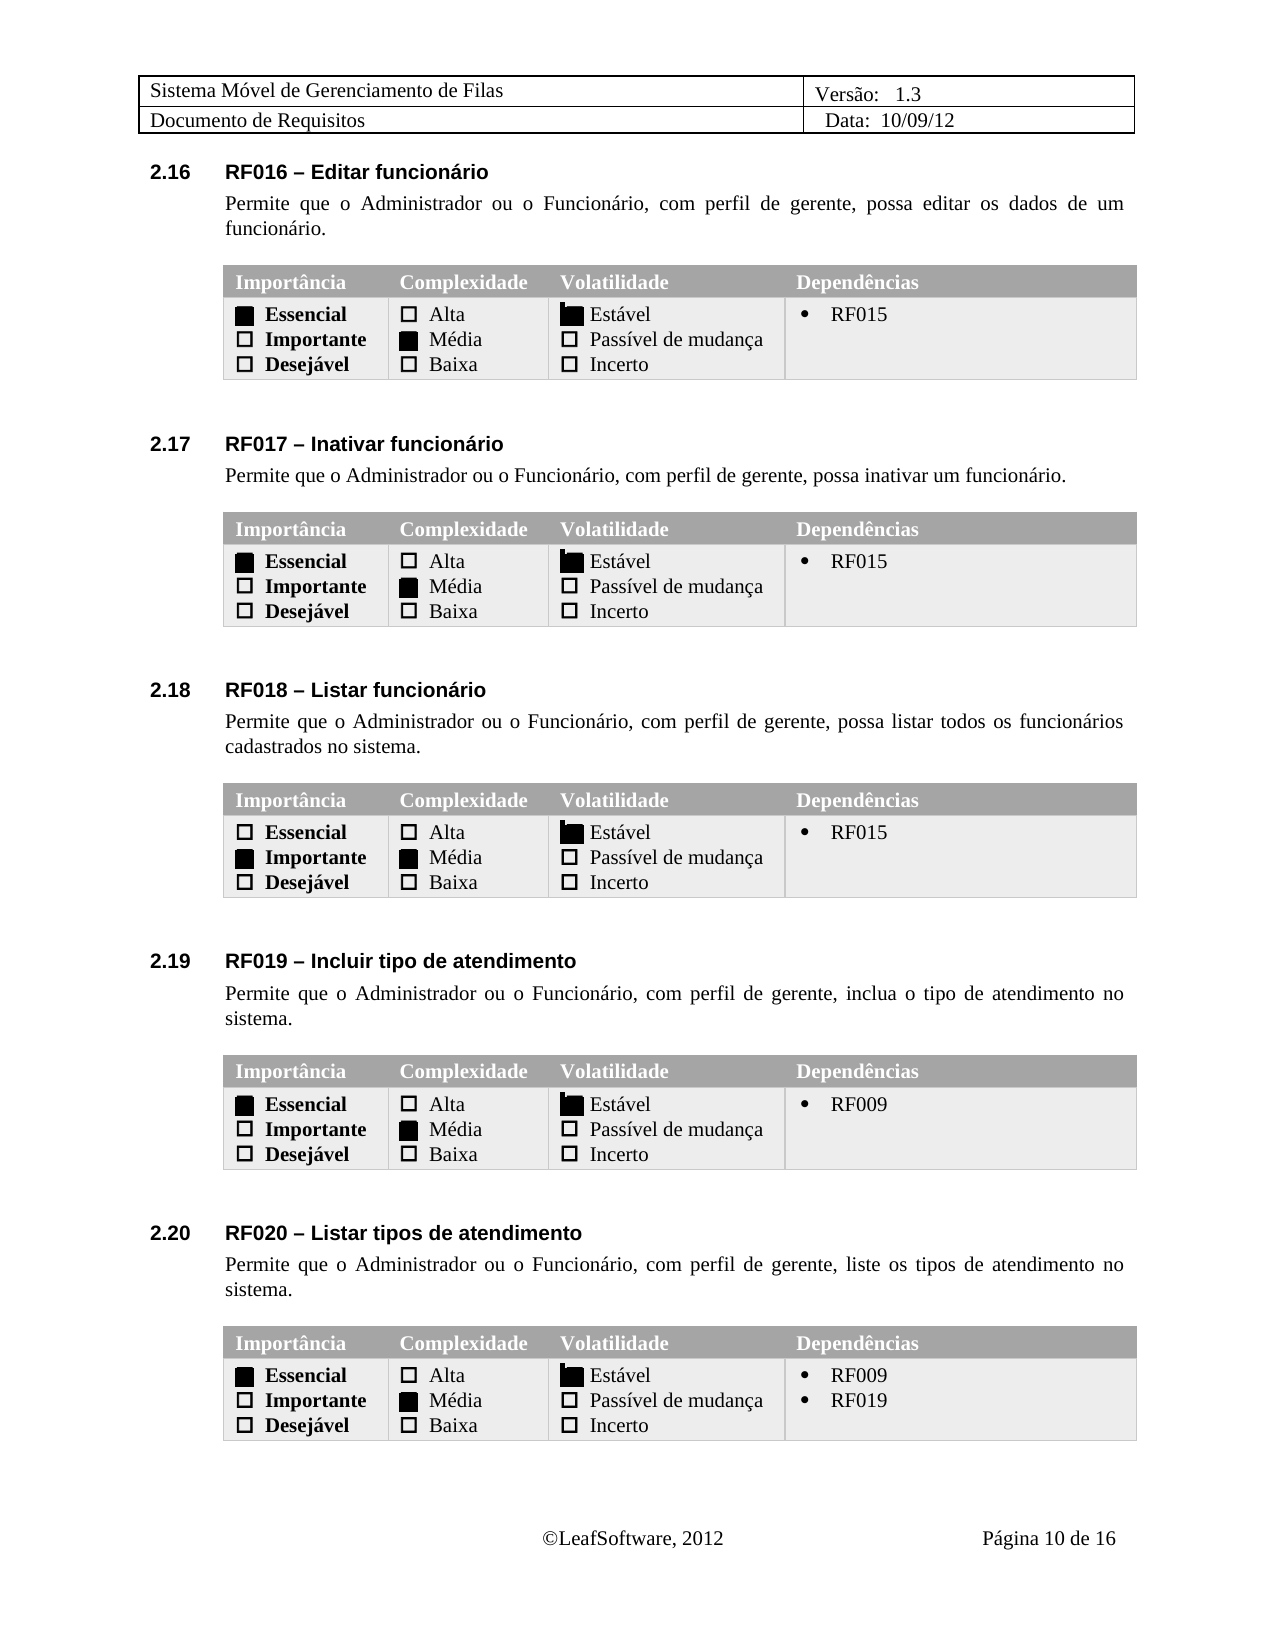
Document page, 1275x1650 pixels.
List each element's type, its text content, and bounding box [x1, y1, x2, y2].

table_header Complexidade [388, 1327, 549, 1358]
table_cell RF009 [786, 1088, 1136, 1169]
table_header Volatilidade [549, 266, 785, 297]
table_header Importância [224, 513, 388, 544]
table_header Complexidade [388, 266, 549, 297]
table_cell Alta Média Baixa [389, 545, 548, 626]
table_cell Estável Passível de mudança Incerto [549, 1088, 784, 1169]
subtitle RF019 – Incluir tipo de atendimento [150, 948, 1125, 973]
text Permite que o Administrador ou o Funcionário, com perfil de gerente, inclua o tipo de atendimento no sistema. [225, 979, 1125, 1029]
table_header Dependências [785, 1056, 1136, 1087]
table_header Importância [224, 784, 388, 815]
text Permite que o Administrador ou o Funcionário, com perfil de gerente, possa listar todos os funcionários cadastrados no sistema. [225, 708, 1125, 758]
table_cell Alta Média Baixa [389, 1088, 548, 1169]
text Permite que o Administrador ou o Funcionário, com perfil de gerente, possa inativar um funcionário. [225, 462, 1125, 487]
table_cell RF015 [786, 545, 1136, 626]
table_cell RF015 [786, 816, 1136, 897]
table_cell Essencial Importante Desejável [224, 545, 388, 626]
table_header Dependências [785, 784, 1136, 815]
table_cell Alta Média Baixa [389, 298, 548, 379]
text Permite que o Administrador ou o Funcionário, com perfil de gerente, liste os tipos de atendimento no sistema. [225, 1251, 1125, 1301]
table_header Complexidade [388, 784, 549, 815]
table_cell RF009 RF019 [786, 1359, 1136, 1440]
table_cell Essencial Importante Desejável [224, 298, 388, 379]
table_cell Essencial Importante Desejável [224, 1088, 388, 1169]
table_header Dependências [785, 1327, 1136, 1358]
subtitle RF016 – Editar funcionário [150, 159, 1125, 184]
table_cell Estável Passível de mudança Incerto [549, 545, 784, 626]
subtitle RF018 – Listar funcionário [150, 677, 1125, 702]
table_cell Estável Passível de mudança Incerto [549, 816, 784, 897]
subtitle RF020 – Listar tipos de atendimento [150, 1220, 1125, 1245]
table_header Importância [224, 266, 388, 297]
table_cell Estável Passível de mudança Incerto [549, 1359, 784, 1440]
table_header Volatilidade [549, 1056, 785, 1087]
subtitle RF017 – Inativar funcionário [150, 430, 1125, 455]
table_header Importância [224, 1327, 388, 1358]
table_cell RF015 [786, 298, 1136, 379]
table_header Volatilidade [549, 784, 785, 815]
table_header Volatilidade [549, 513, 785, 544]
table_header Complexidade [388, 513, 549, 544]
table_header Dependências [785, 513, 1136, 544]
table_cell Essencial Importante Desejável [224, 816, 388, 897]
table_cell Alta Média Baixa [389, 816, 548, 897]
table_header Volatilidade [549, 1327, 785, 1358]
table_cell Alta Média Baixa [389, 1359, 548, 1440]
table_cell Essencial Importante Desejável [224, 1359, 388, 1440]
table_header Complexidade [388, 1056, 549, 1087]
table_cell Estável Passível de mudança Incerto [549, 298, 784, 379]
table_header Dependências [785, 266, 1136, 297]
text Permite que o Administrador ou o Funcionário, com perfil de gerente, possa editar os dados de um funcionário. [225, 190, 1125, 240]
table_header Importância [224, 1056, 388, 1087]
